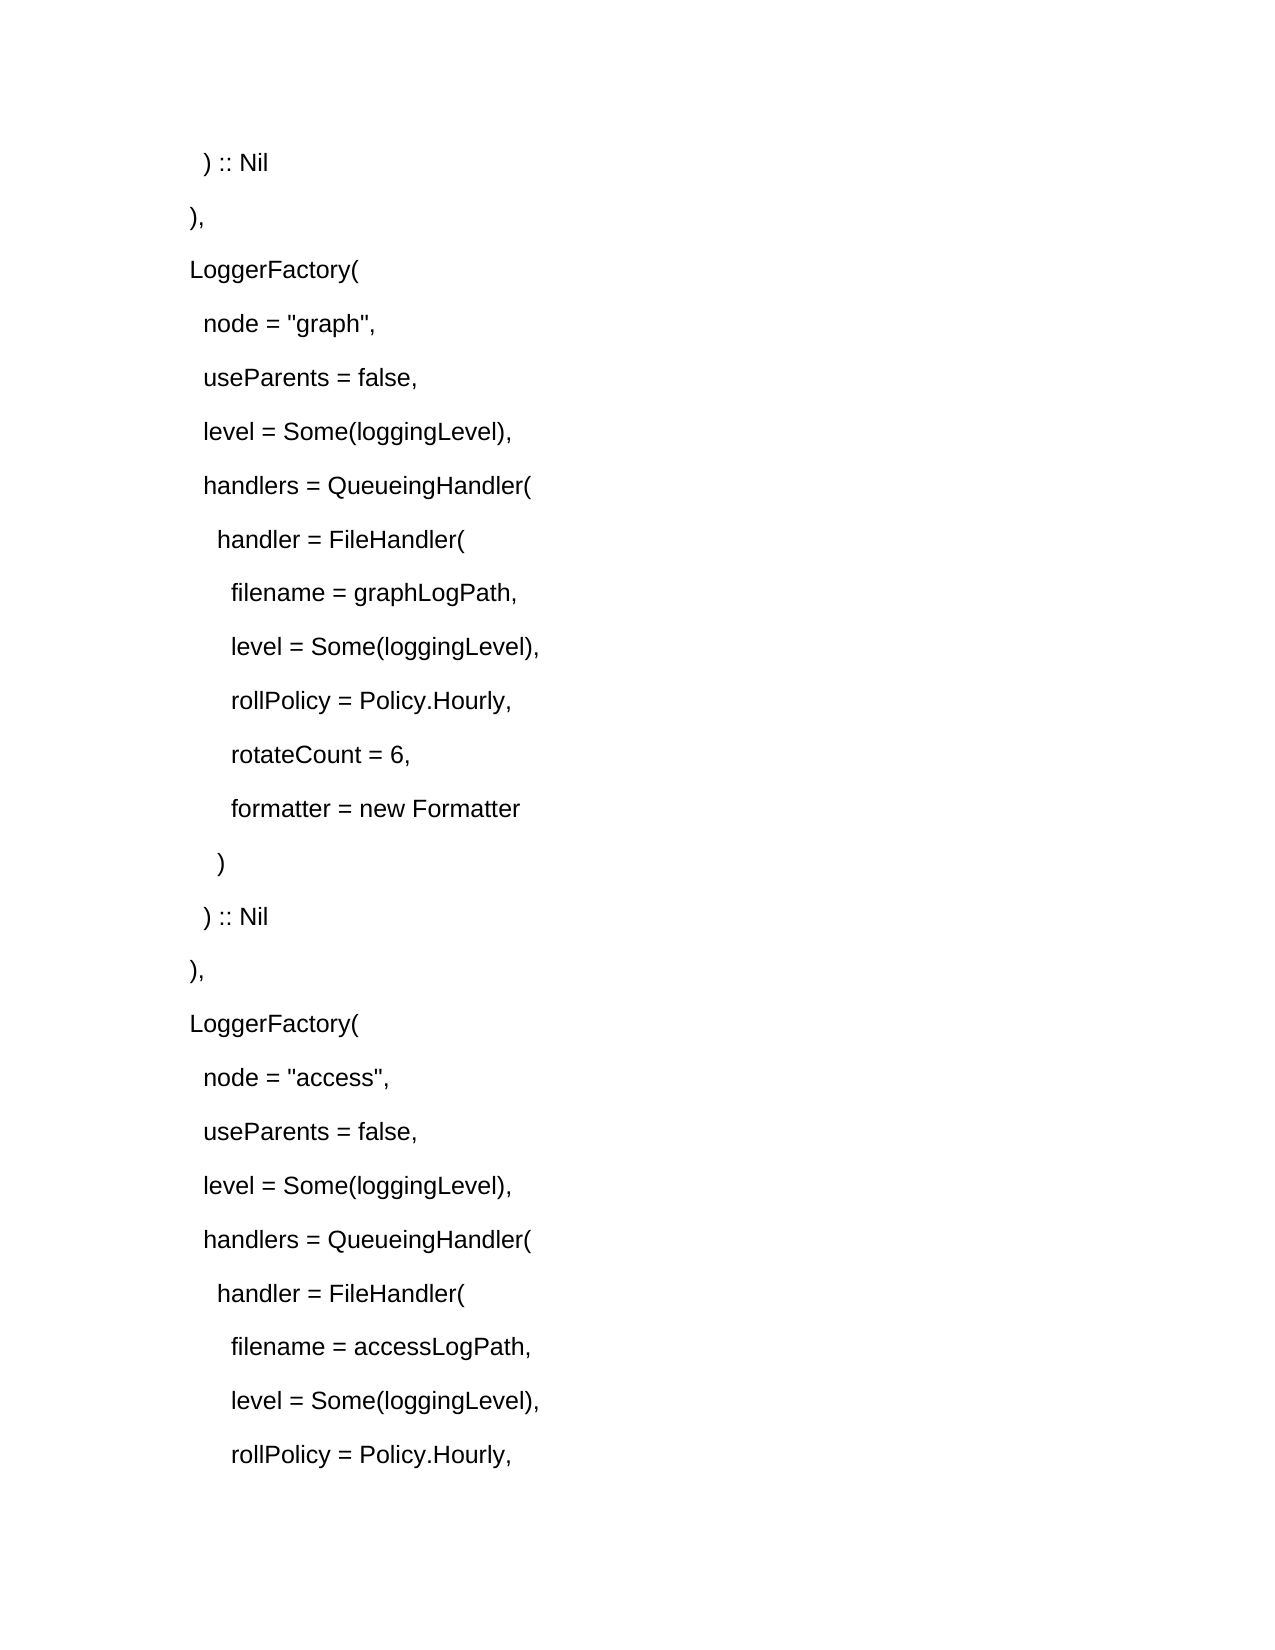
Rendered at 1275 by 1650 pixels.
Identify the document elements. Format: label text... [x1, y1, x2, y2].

text filename = accessLogPath, [148, 1332, 1127, 1361]
text rollPolicy = Policy.Hourly, [148, 686, 1127, 715]
text ) :: Nil [148, 902, 1127, 930]
text useParents = false, [148, 363, 1127, 392]
text rotateCount = 6, [148, 740, 1127, 769]
text ), [148, 201, 1127, 230]
text LoggerFactory( [148, 1009, 1127, 1038]
text ), [148, 955, 1127, 984]
text useParents = false, [148, 1117, 1127, 1146]
text LoggerFactory( [148, 255, 1127, 284]
text level = Some(loggingLevel), [148, 417, 1127, 446]
text ) [148, 848, 1127, 876]
text formatter = new Formatter [148, 794, 1127, 823]
text handler = FileHandler( [148, 1278, 1127, 1307]
text handlers = QueueingHandler( [148, 1225, 1127, 1253]
text node = "access", [148, 1063, 1127, 1092]
text level = Some(loggingLevel), [148, 632, 1127, 661]
text level = Some(loggingLevel), [148, 1386, 1127, 1415]
text ) :: Nil [148, 148, 1127, 176]
text rollPolicy = Policy.Hourly, [148, 1440, 1127, 1469]
text handler = FileHandler( [148, 524, 1127, 553]
text level = Some(loggingLevel), [148, 1171, 1127, 1199]
text handlers = QueueingHandler( [148, 471, 1127, 499]
text filename = graphLogPath, [148, 578, 1127, 607]
text node = "graph", [148, 309, 1127, 338]
